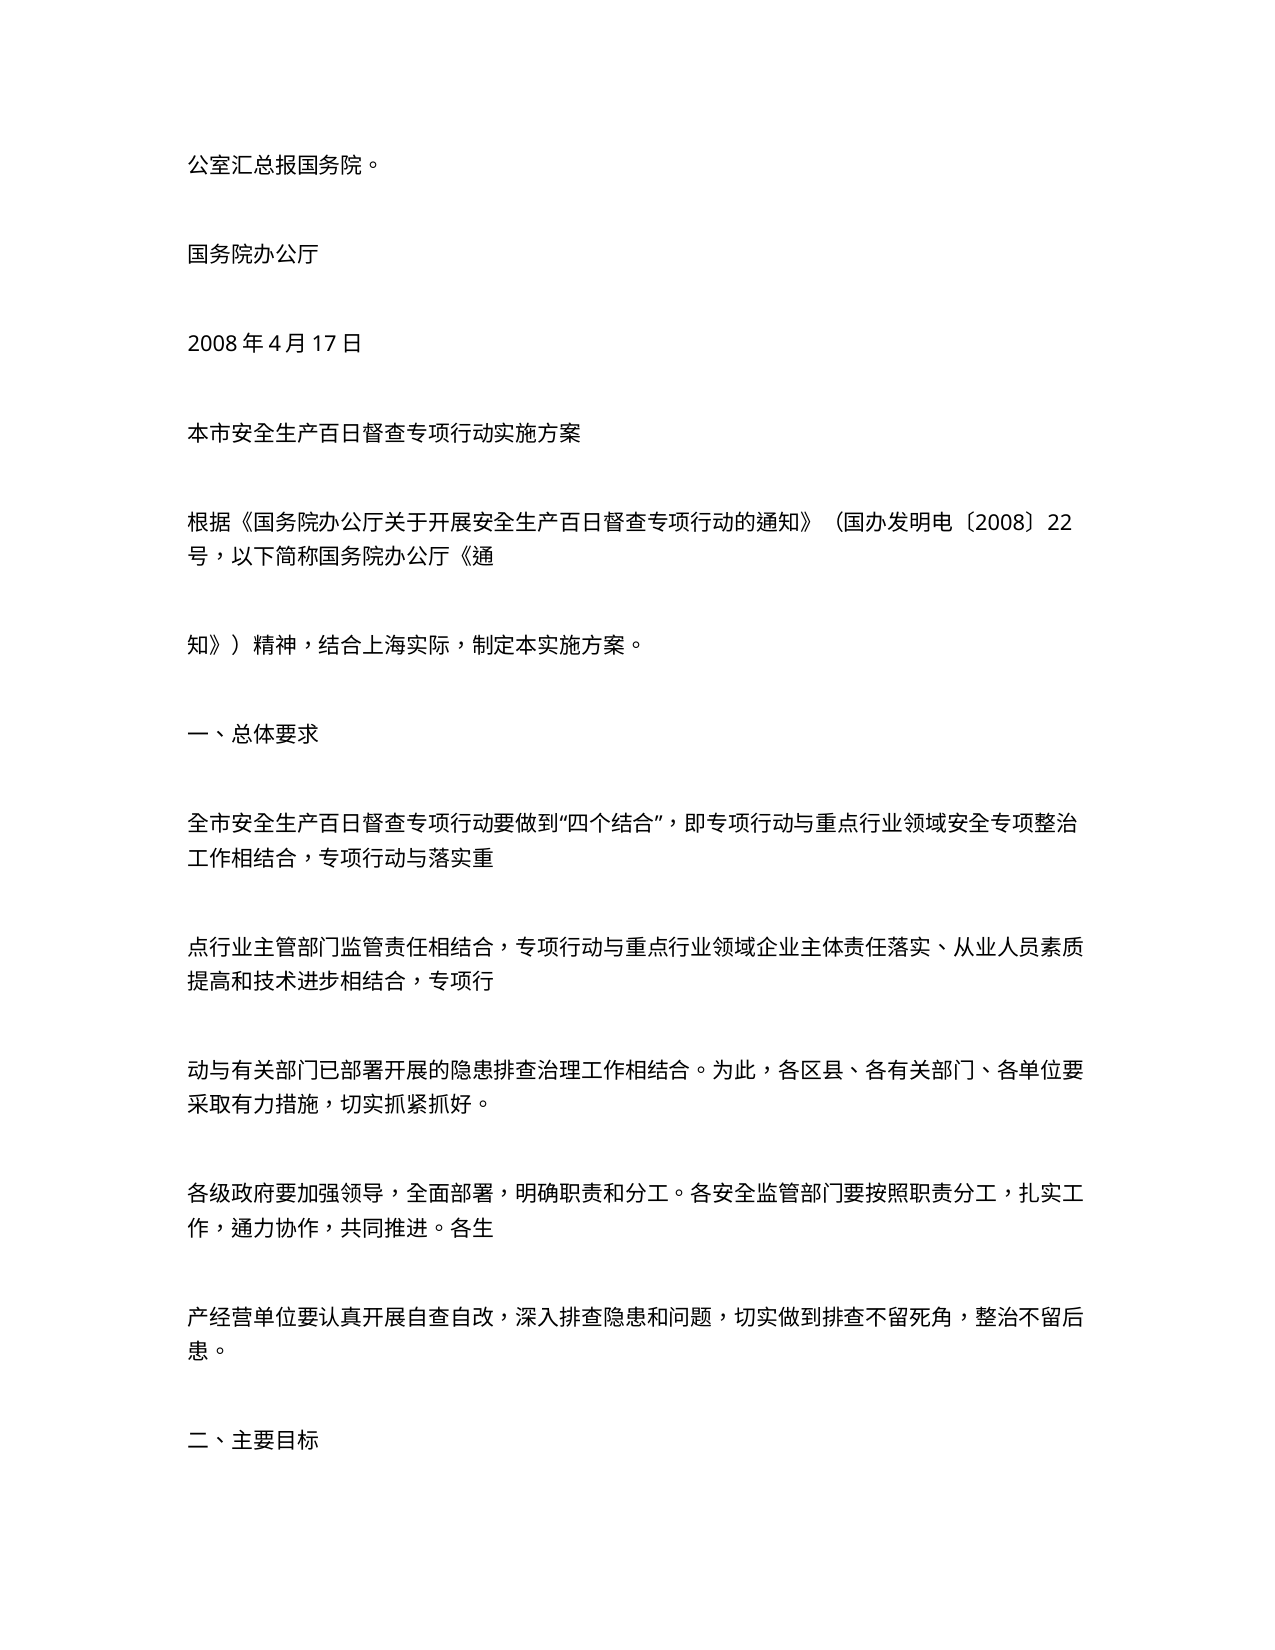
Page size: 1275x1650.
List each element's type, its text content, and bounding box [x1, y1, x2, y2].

text 一、总体要求 [187, 719, 1087, 783]
text 产经营单位要认真开展自查自改，深入排查隐患和问题，切实做到排查不留死角，整治不留后患。 [187, 1302, 1087, 1400]
text 国务院办公厅 [187, 239, 1087, 303]
text 动与有关部门已部署开展的隐患排查治理工作相结合。为此，各区县、各有关部门、各单位要采取有力措施，切实抓紧抓好。 [187, 1055, 1087, 1153]
text 知》）精神，结合上海实际，制定本实施方案。 [187, 630, 1087, 694]
text 根据《国务院办公厅关于开展安全生产百日督查专项行动的通知》（国办发明电〔2008〕22号，以下简称国务院办公厅《通 [187, 507, 1087, 605]
text 2008年4月17日 [187, 328, 1087, 392]
text 本市安全生产百日督查专项行动实施方案 [187, 417, 1087, 481]
text 点行业主管部门监管责任相结合，专项行动与重点行业领域企业主体责任落实、从业人员素质提高和技术进步相结合，专项行 [187, 932, 1087, 1030]
text 公室汇总报国务院。 [187, 150, 1087, 214]
text 二、主要目标 [187, 1425, 1087, 1489]
text 各级政府要加强领导，全面部署，明确职责和分工。各安全监管部门要按照职责分工，扎实工作，通力协作，共同推进。各生 [187, 1178, 1087, 1276]
text 全市安全生产百日督查专项行动要做到“四个结合”，即专项行动与重点行业领域安全专项整治工作相结合，专项行动与落实重 [187, 808, 1087, 906]
